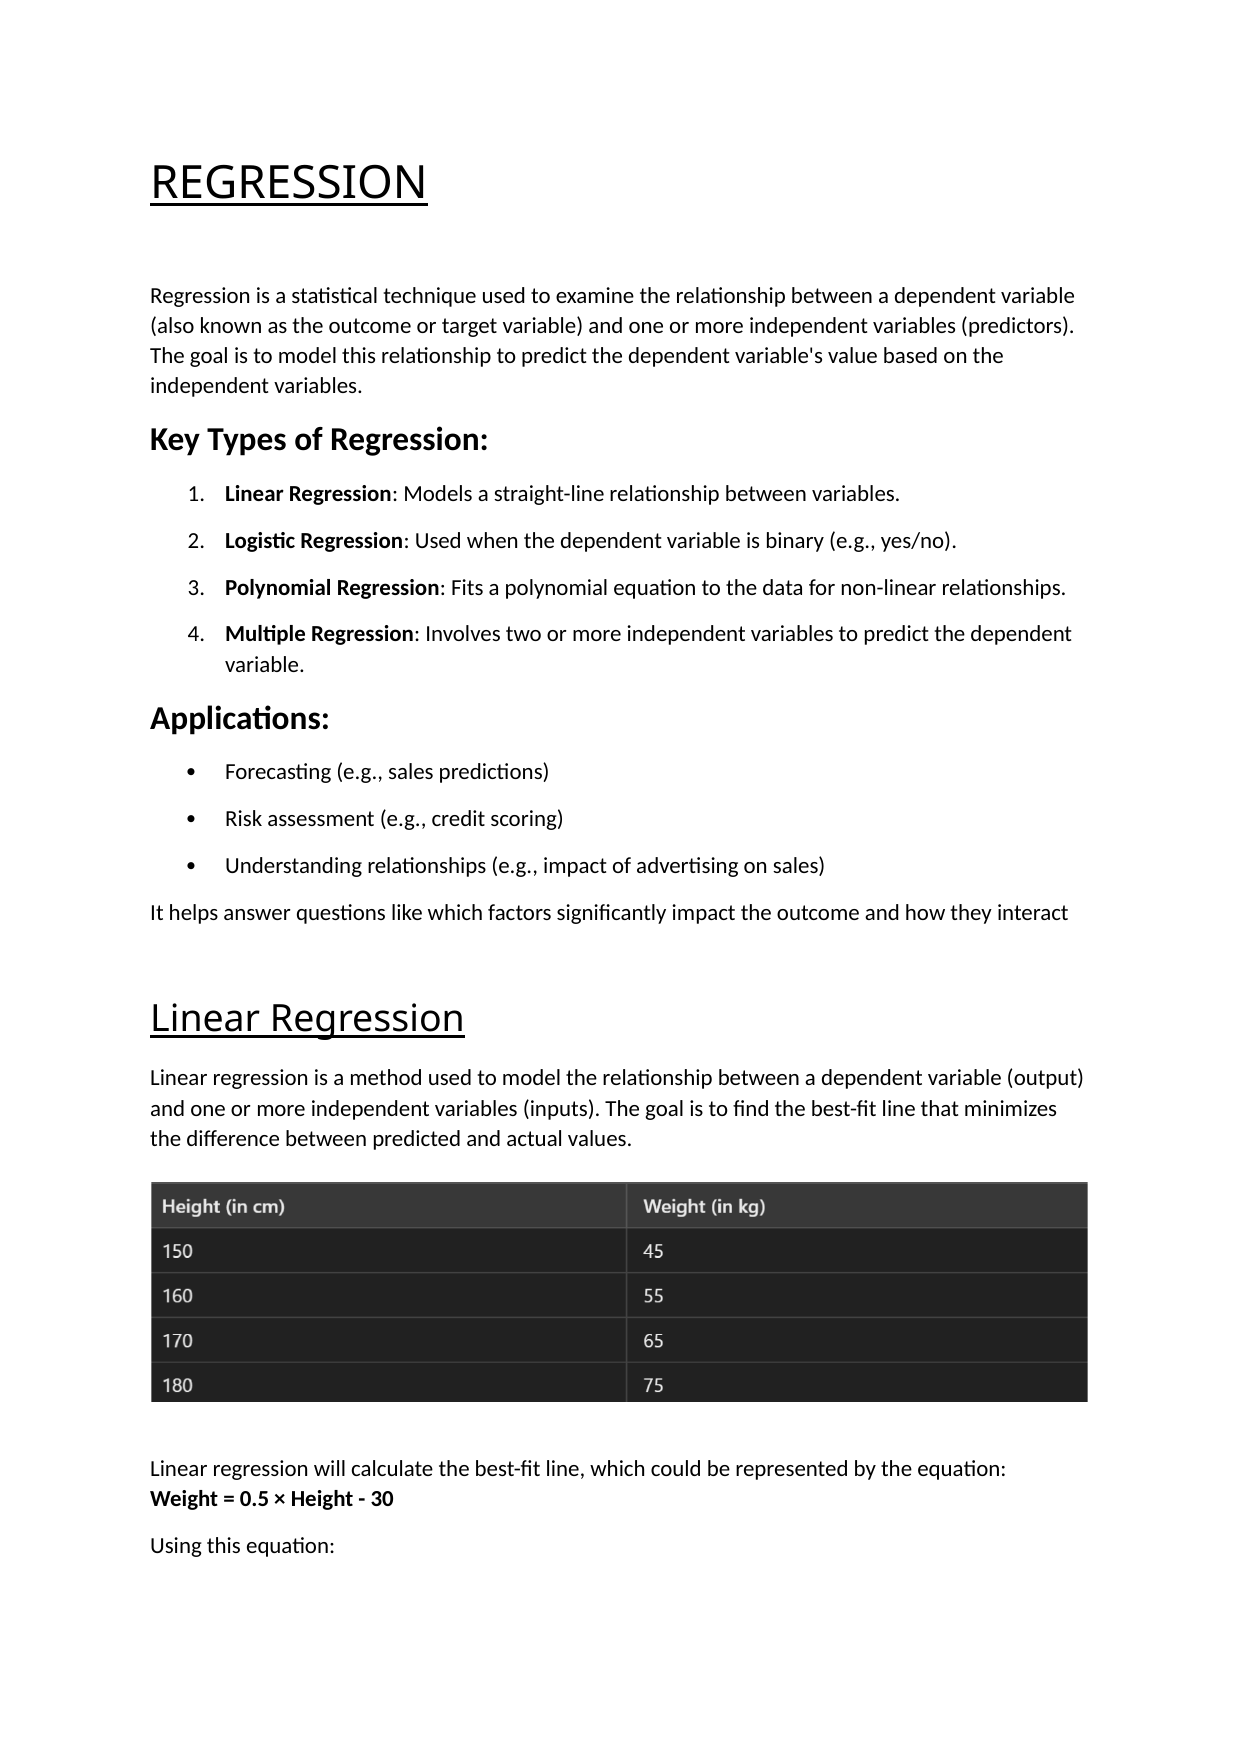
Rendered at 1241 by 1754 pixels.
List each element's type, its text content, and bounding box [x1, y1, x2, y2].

list Multiple Regression: Involves two or more independent variables to predict the dependent variable. [187, 619, 1090, 678]
text Linear Regression [150, 992, 1090, 1043]
list Logistic Regression: Used when the dependent variable is binary (e.g., yes/no). [187, 526, 1090, 554]
text Key Types of Regression: [150, 418, 1090, 459]
text Regression is a statistical technique used to examine the relationship between a dependent variable (also known as the outcome or target variable) and one or more independent variables (predictors). The goal is to model this relationship to predict the dependent variable's value based on the independent variables. [150, 281, 1090, 399]
text Applications: [150, 697, 1090, 737]
list Forecasting (e.g., sales predictions) [187, 757, 1090, 785]
text REGRESSION [150, 150, 1090, 212]
text Using this equation: [150, 1531, 1090, 1559]
list Polynomial Regression: Fits a polynomial equation to the data for non-linear relationships. [187, 573, 1090, 601]
list Linear Regression: Models a straight-line relationship between variables. [187, 479, 1090, 507]
text Linear regression is a method used to model the relationship between a dependent variable (output) and one or more independent variables (inputs). The goal is to find the best-fit line that minimizes the difference between predicted and actual values. [150, 1063, 1090, 1152]
text It helps answer questions like which factors significantly impact the outcome and how they interact [150, 898, 1090, 926]
list Understanding relationships (e.g., impact of advertising on sales) [187, 851, 1090, 879]
picture [150, 1182, 1087, 1402]
list Risk assessment (e.g., credit scoring) [187, 804, 1090, 832]
